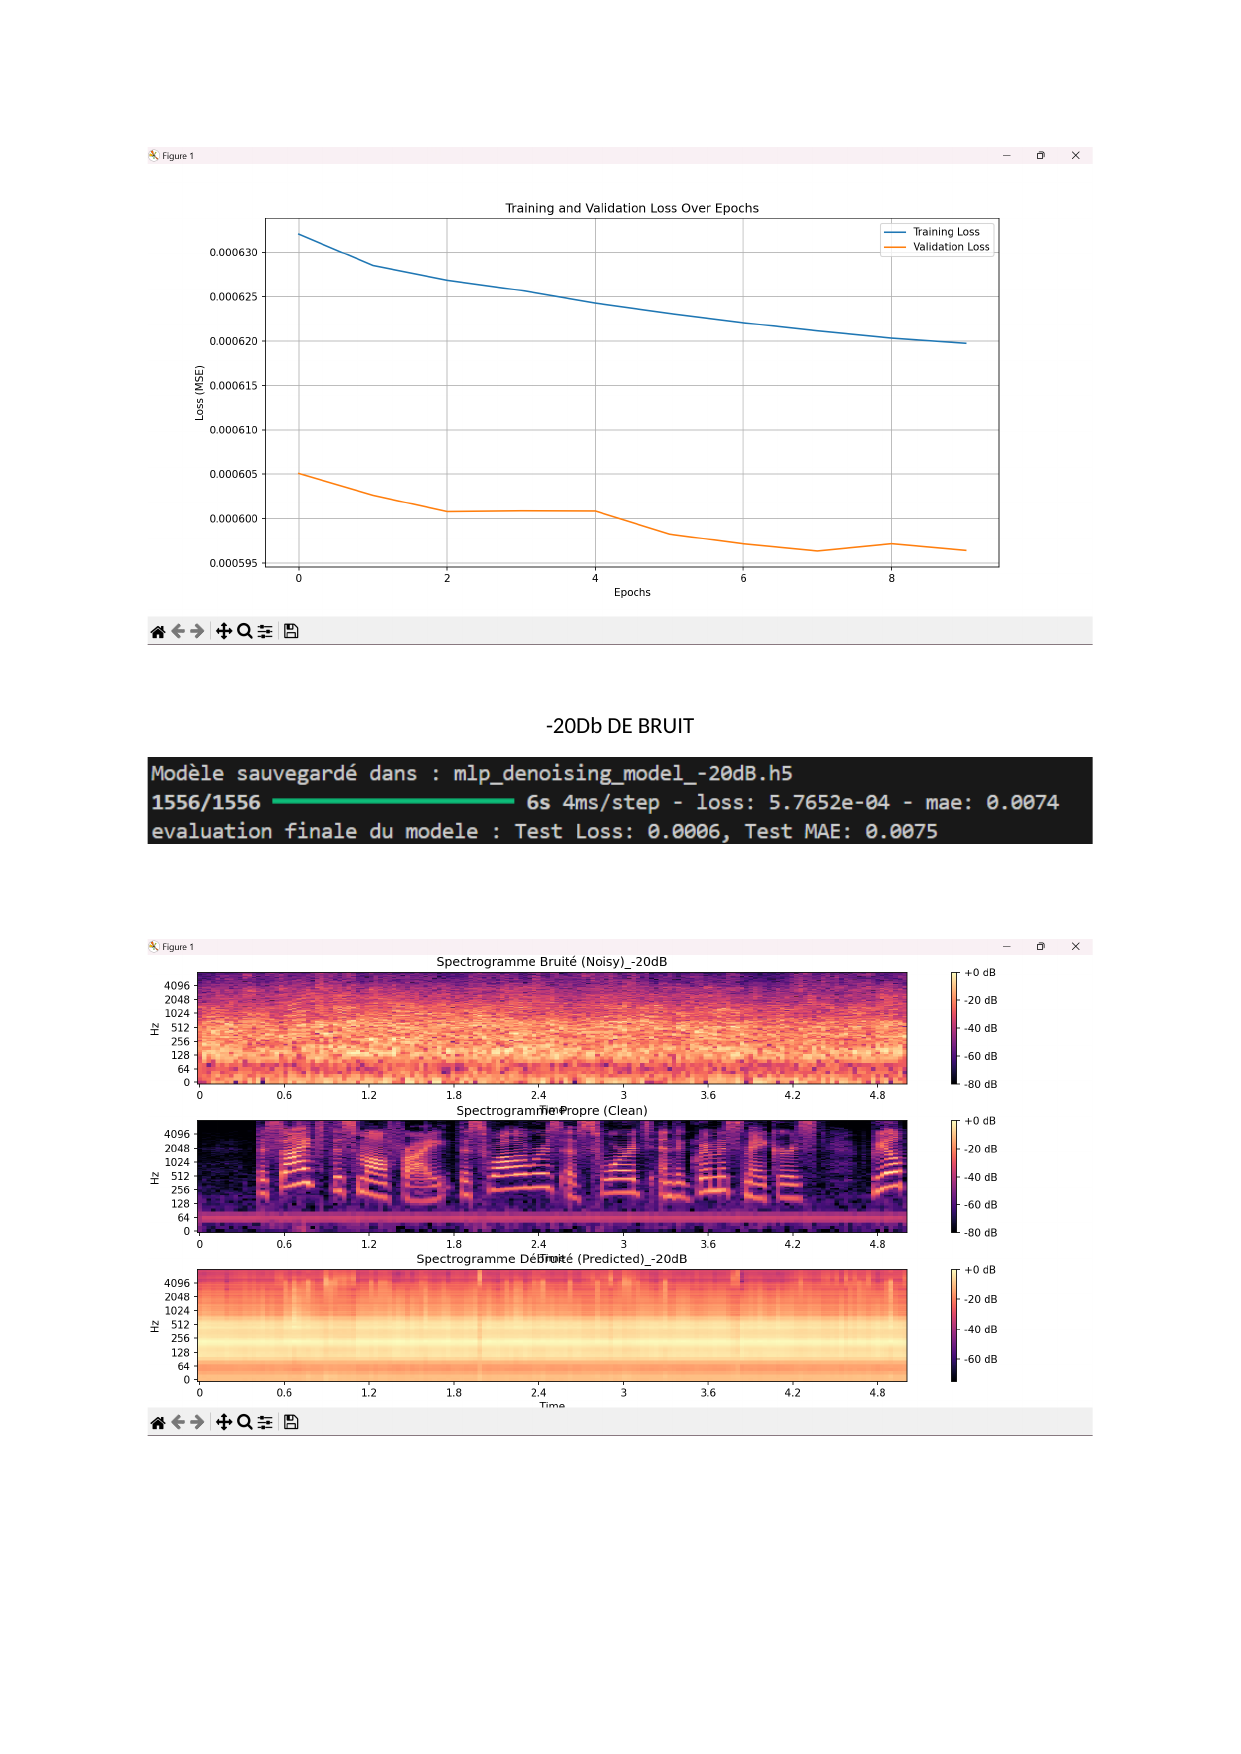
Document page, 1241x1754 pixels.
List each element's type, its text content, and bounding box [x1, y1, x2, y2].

picture [147, 939, 1093, 1436]
picture [147, 757, 1093, 844]
picture [147, 147, 1093, 645]
text -20Db DE BRUIT [148, 711, 1093, 739]
